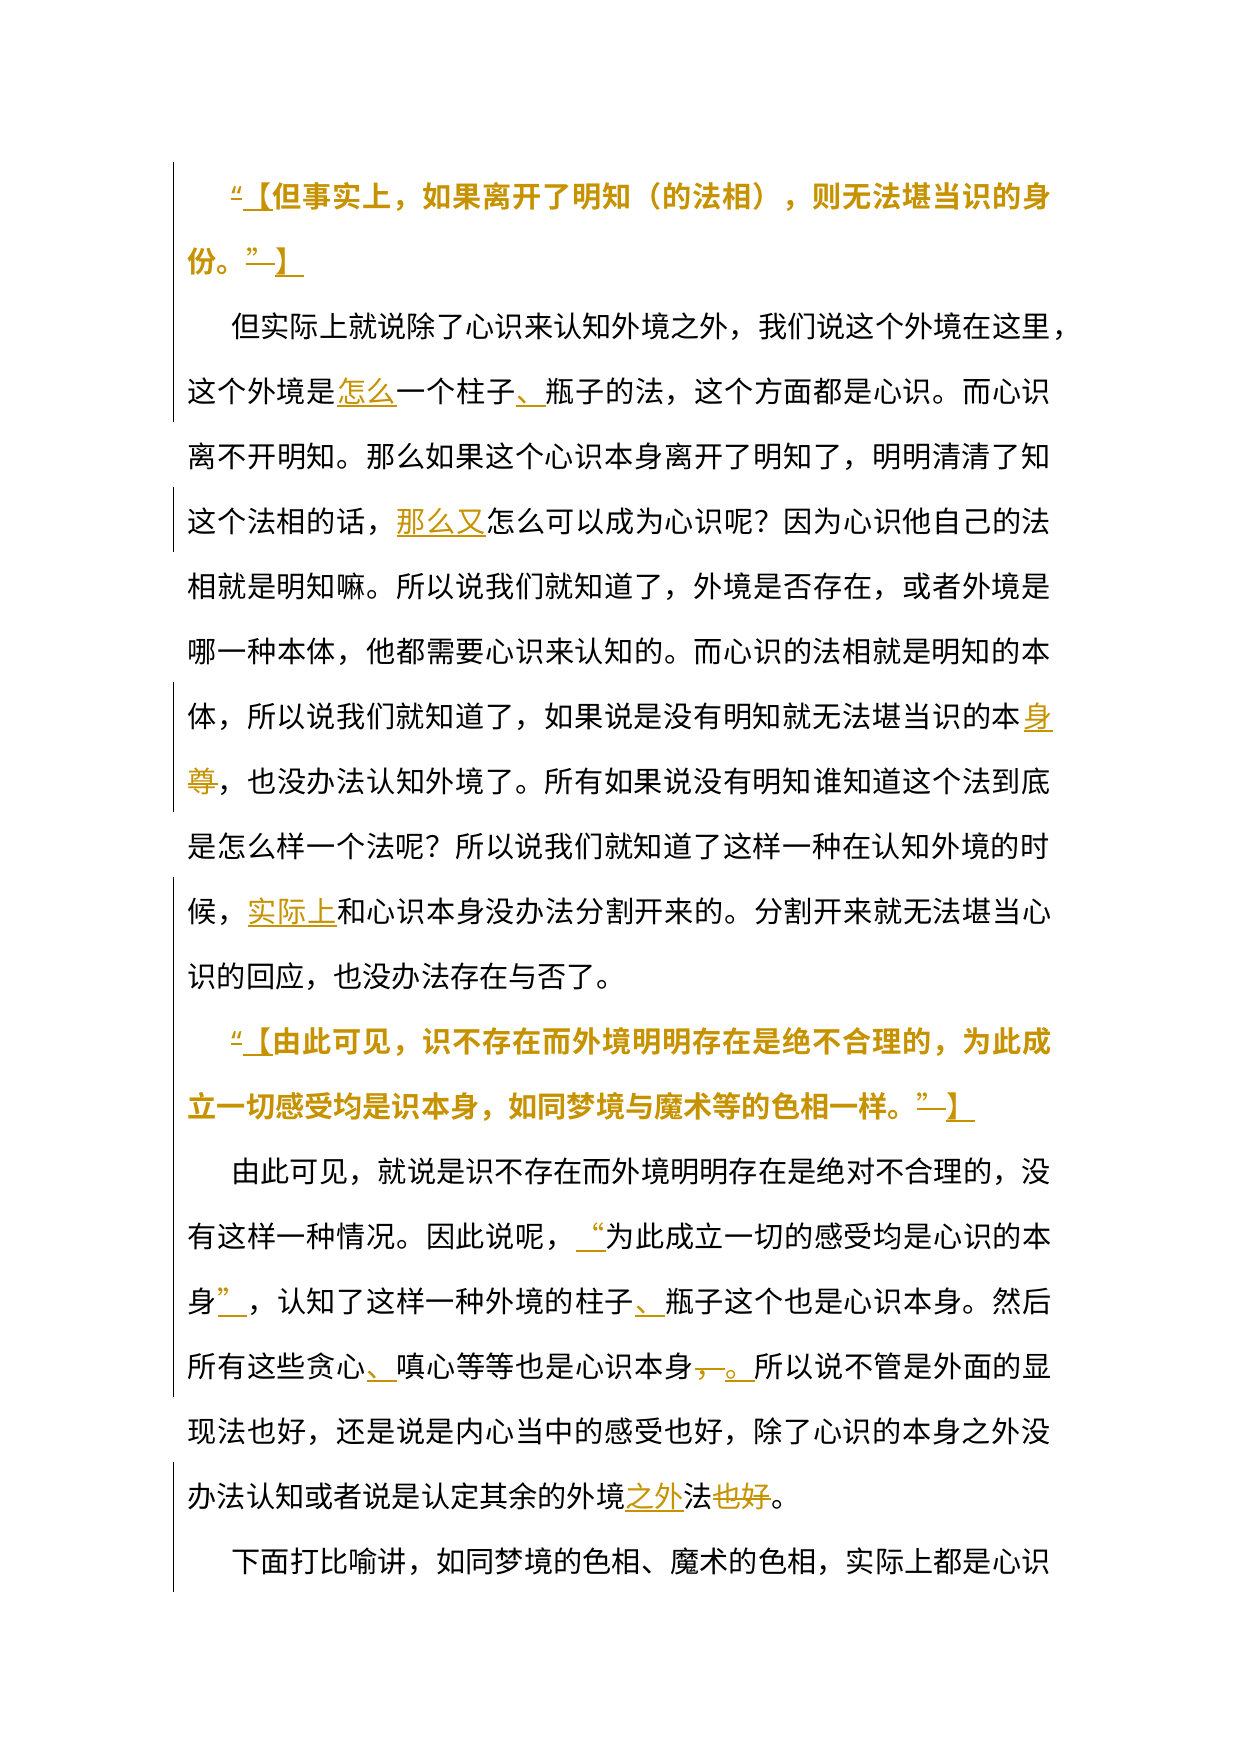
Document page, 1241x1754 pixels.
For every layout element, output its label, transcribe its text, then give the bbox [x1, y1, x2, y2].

text 但实际上就说除了心识来认知外境之外，我们说这个外境在这里，这个外境是一个柱子瓶子的法，这个方面都是心识。而心识离不开明知。那么如果这个心识本身离开了明知了，明明清清了知这个法相的话，怎么可以成为心识呢？因为心识他自己的法相就是明知嘛。所以说我们就知道了，外境是否存在，或者外境是哪一种本体，他都需要心识来认知的。而心识的法相就是明知的本体，所以说我们就知道了，如果说是没有明知就无法堪当识的本，也没办法认知外境了。所有如果说没有明知谁知道这个法到底是怎么样一个法呢？所以说我们就知道了这样一种在认知外境的时候，和心识本身没办法分割开来的。分割开来就无法堪当心识的回应，也没办法存在与否了。 [187, 292, 1053, 1007]
text 由此可见，识不存在而外境明明存在是绝不合理的，为此成立一切感受均是识本身，如同梦境与魔术等的色相一样。 [187, 1007, 1053, 1137]
text 但事实上，如果离开了明知（的法相），则无法堪当识的身份。 [187, 162, 1053, 292]
text 由此可见，就说是识不存在而外境明明存在是绝对不合理的，没有这样一种情况。因此说呢，为此成立一切的感受均是心识的本身，认知了这样一种外境的柱子瓶子这个也是心识本身。然后所有这些贪心嗔心等等也是心识本身所以说不管是外面的显现法也好，还是说是内心当中的感受也好，除了心识的本身之外没办法认知或者说是认定其余的外境法。 [187, 1137, 1053, 1527]
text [187, 1527, 1053, 1592]
